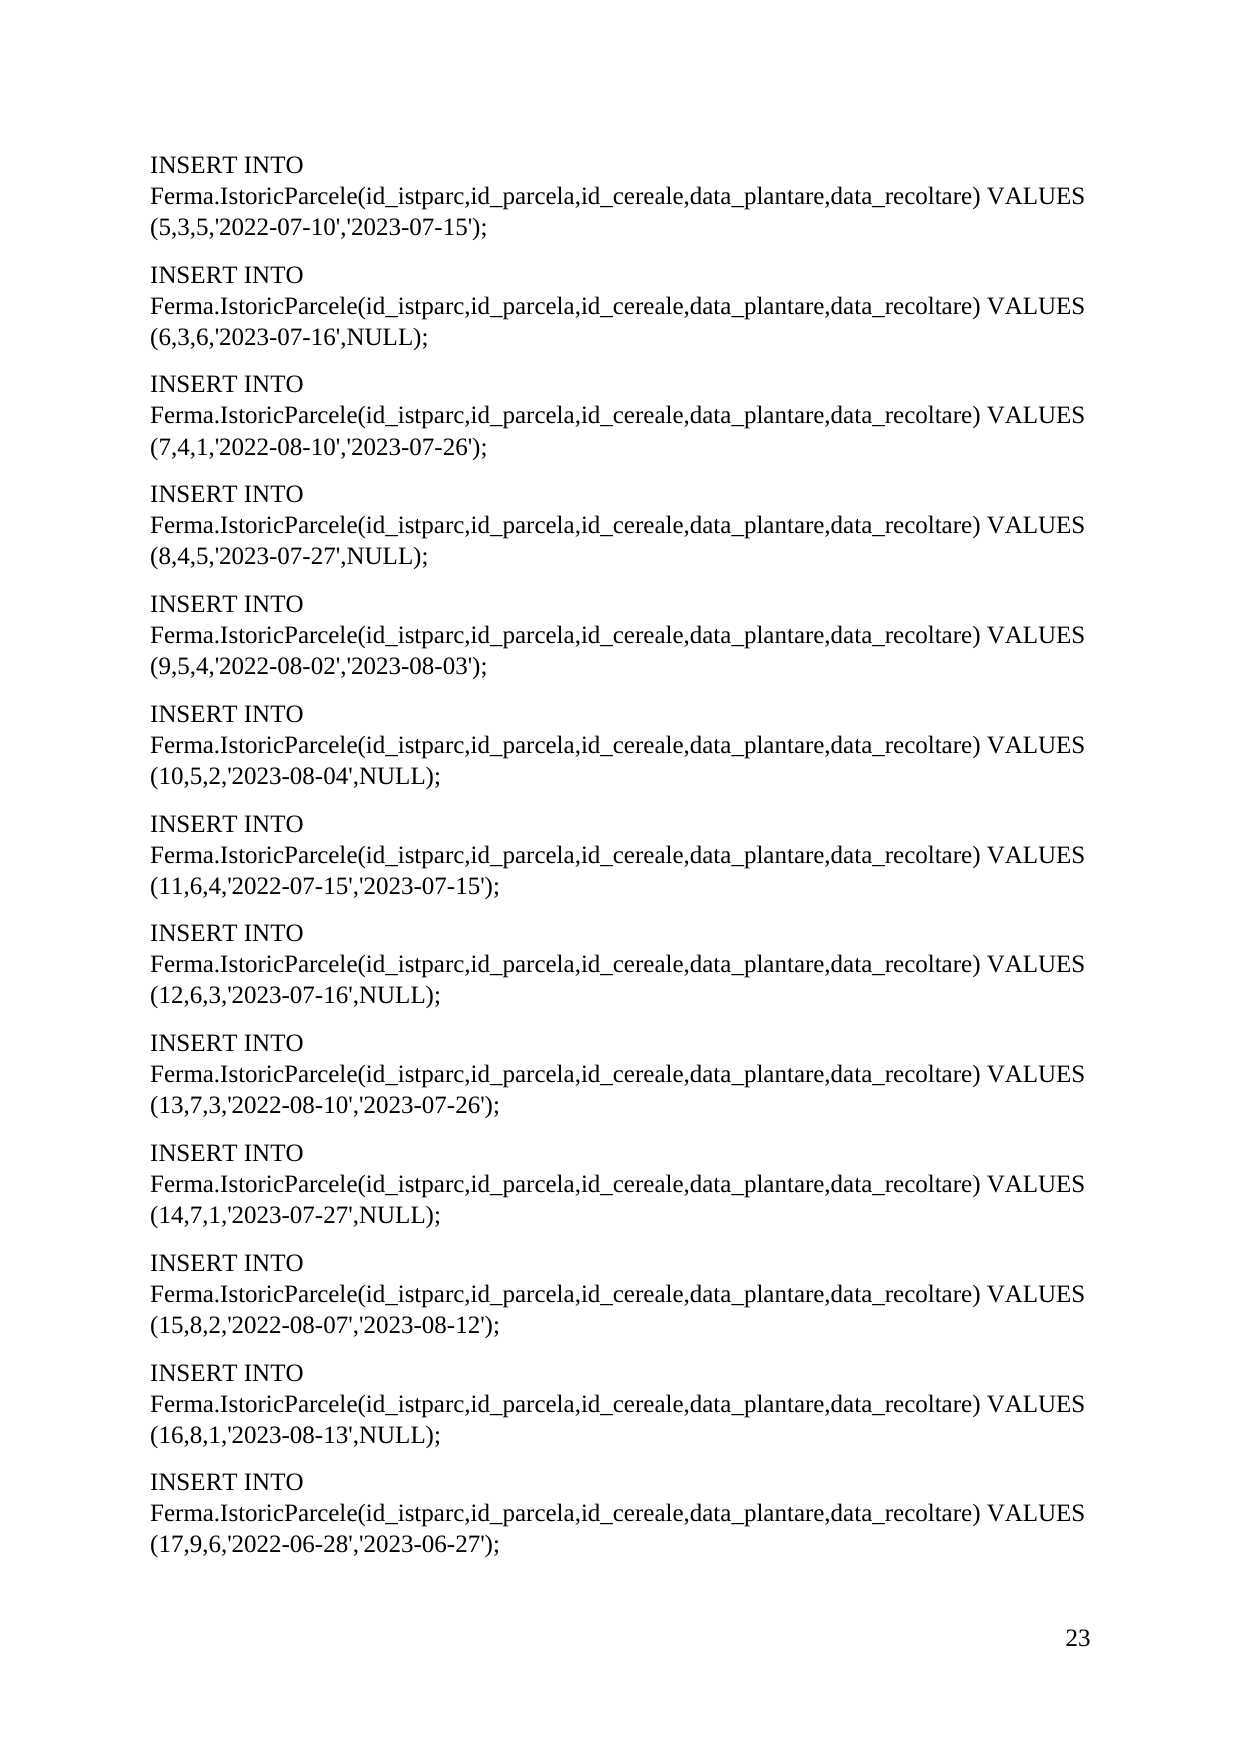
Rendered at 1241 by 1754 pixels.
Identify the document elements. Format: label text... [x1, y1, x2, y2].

text INSERT INTO Ferma.IstoricParcele(id_istparc,id_parcela,id_cereale,data_plantare,data_recoltare) VALUES (13,7,3,'2022-08-10','2023-07-26'); [150, 1028, 1090, 1119]
text INSERT INTO Ferma.IstoricParcele(id_istparc,id_parcela,id_cereale,data_plantare,data_recoltare) VALUES (6,3,6,'2023-07-16',NULL); [150, 260, 1090, 351]
text INSERT INTO Ferma.IstoricParcele(id_istparc,id_parcela,id_cereale,data_plantare,data_recoltare) VALUES (17,9,6,'2022-06-28','2023-06-27'); [150, 1467, 1090, 1558]
text INSERT INTO Ferma.IstoricParcele(id_istparc,id_parcela,id_cereale,data_plantare,data_recoltare) VALUES (8,4,5,'2023-07-27',NULL); [150, 479, 1090, 570]
text INSERT INTO Ferma.IstoricParcele(id_istparc,id_parcela,id_cereale,data_plantare,data_recoltare) VALUES (15,8,2,'2022-08-07','2023-08-12'); [150, 1248, 1090, 1339]
text INSERT INTO Ferma.IstoricParcele(id_istparc,id_parcela,id_cereale,data_plantare,data_recoltare) VALUES (11,6,4,'2022-07-15','2023-07-15'); [150, 809, 1090, 899]
text INSERT INTO Ferma.IstoricParcele(id_istparc,id_parcela,id_cereale,data_plantare,data_recoltare) VALUES (7,4,1,'2022-08-10','2023-07-26'); [150, 369, 1090, 460]
text INSERT INTO Ferma.IstoricParcele(id_istparc,id_parcela,id_cereale,data_plantare,data_recoltare) VALUES (16,8,1,'2023-08-13',NULL); [150, 1358, 1090, 1448]
text INSERT INTO Ferma.IstoricParcele(id_istparc,id_parcela,id_cereale,data_plantare,data_recoltare) VALUES (12,6,3,'2023-07-16',NULL); [150, 918, 1090, 1009]
text INSERT INTO Ferma.IstoricParcele(id_istparc,id_parcela,id_cereale,data_plantare,data_recoltare) VALUES (14,7,1,'2023-07-27',NULL); [150, 1138, 1090, 1229]
text INSERT INTO Ferma.IstoricParcele(id_istparc,id_parcela,id_cereale,data_plantare,data_recoltare) VALUES (9,5,4,'2022-08-02','2023-08-03'); [150, 589, 1090, 680]
text INSERT INTO Ferma.IstoricParcele(id_istparc,id_parcela,id_cereale,data_plantare,data_recoltare) VALUES (10,5,2,'2023-08-04',NULL); [150, 699, 1090, 790]
text INSERT INTO Ferma.IstoricParcele(id_istparc,id_parcela,id_cereale,data_plantare,data_recoltare) VALUES (5,3,5,'2022-07-10','2023-07-15'); [150, 150, 1090, 241]
